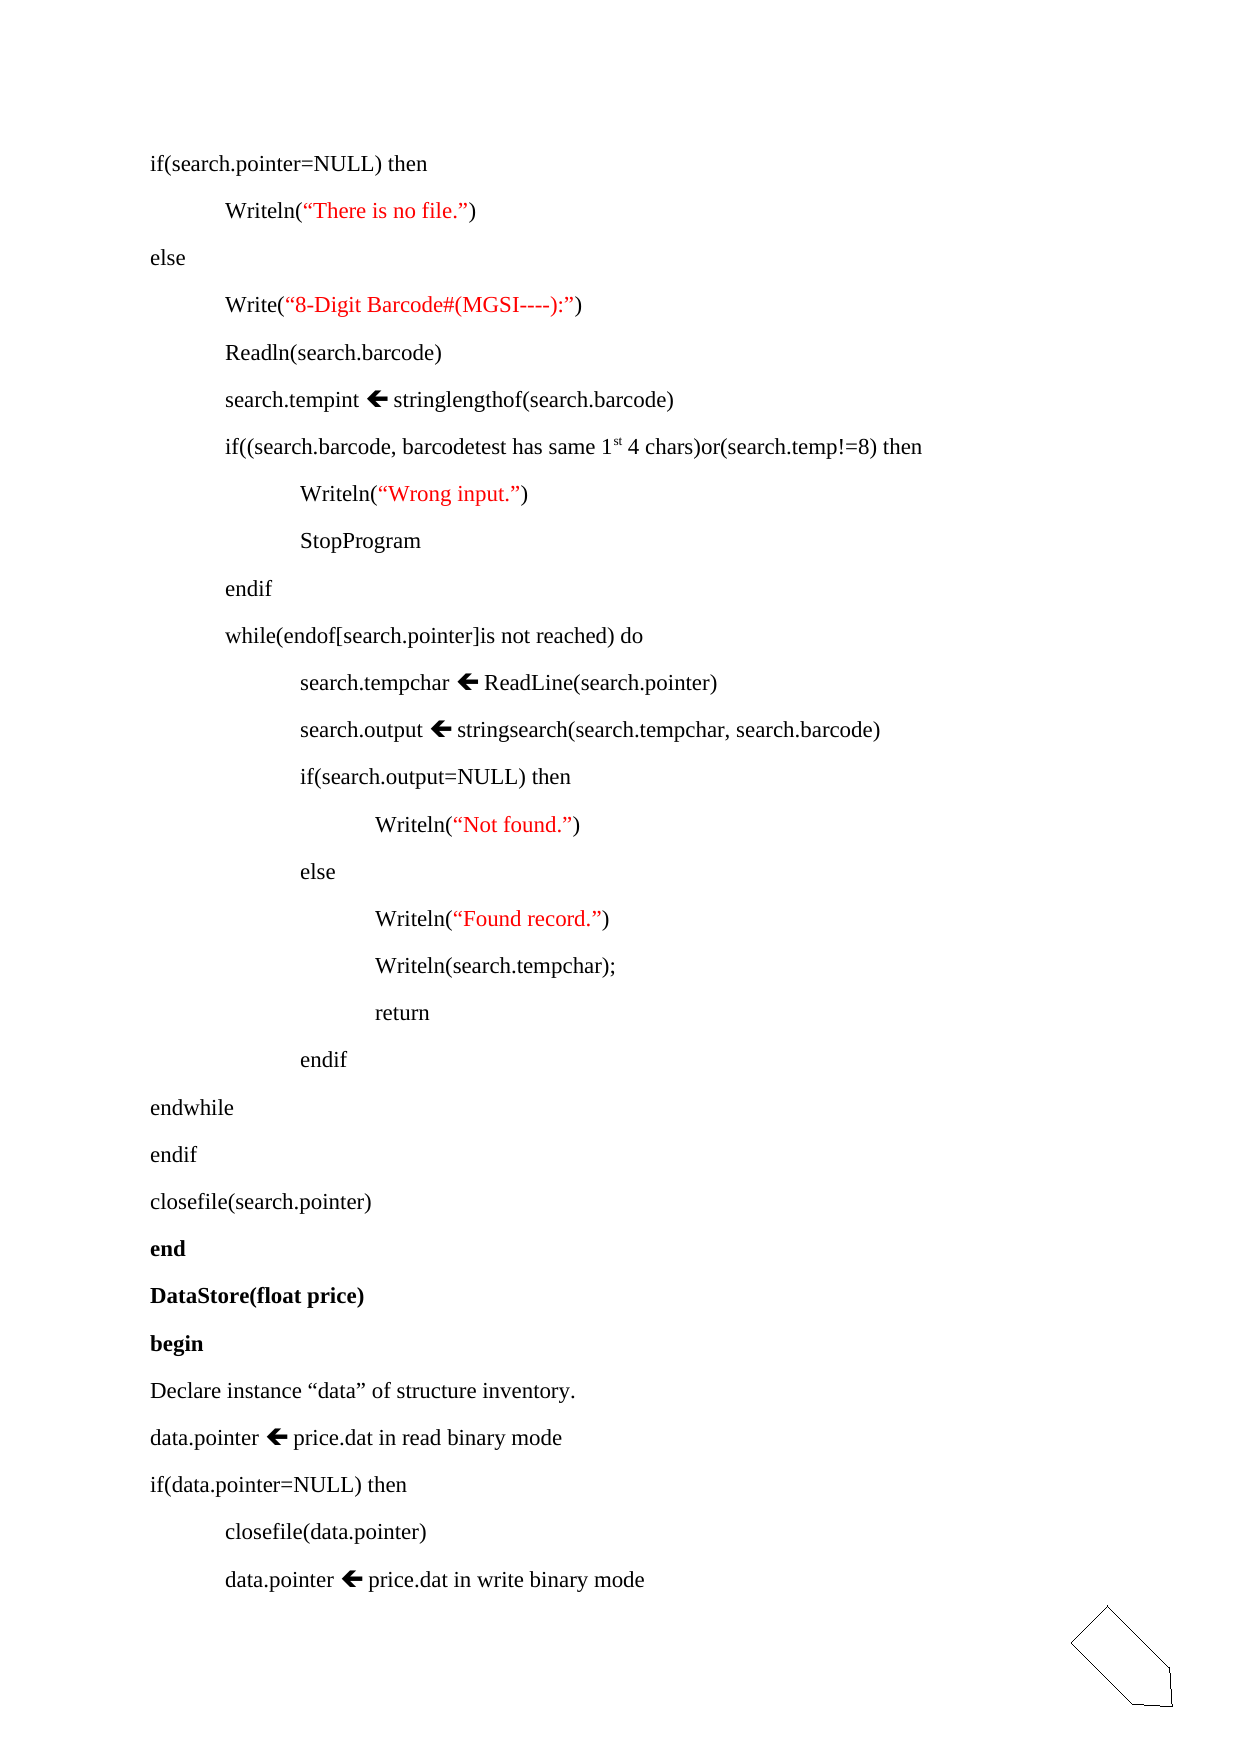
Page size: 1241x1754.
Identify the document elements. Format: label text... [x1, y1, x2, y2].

text endif [150, 1047, 1090, 1073]
text endif [150, 1141, 1090, 1167]
text Writeln(“Found record.”) [150, 905, 1090, 931]
text if(search.pointer=NULL) then [150, 150, 1090, 176]
text DataStore(float price) [150, 1282, 1090, 1309]
text Writeln(“Wrong input.”) [150, 480, 1090, 507]
text search.tempchar ReadLine(search.pointer) [150, 669, 1090, 695]
text Declare instance “data” of structure inventory. [150, 1377, 1090, 1403]
text data.pointer price.dat in read binary mode [150, 1424, 1090, 1450]
text if(search.output=NULL) then [150, 763, 1090, 790]
text StopProgram [150, 527, 1090, 554]
text closefile(data.pointer) [150, 1518, 1090, 1545]
text Writeln(“Not found.”) [150, 811, 1090, 837]
text closefile(search.pointer) [150, 1188, 1090, 1214]
text Writeln(search.tempchar); [150, 952, 1090, 978]
text endif [150, 575, 1090, 601]
text return [150, 999, 1090, 1026]
text data.pointer price.dat in write binary mode [150, 1566, 1090, 1592]
text search.output stringsearch(search.tempchar, search.barcode) [150, 716, 1090, 743]
text if(data.pointer=NULL) then [150, 1471, 1090, 1498]
text Writeln(“There is no file.”) [150, 197, 1090, 223]
text end [150, 1235, 1090, 1262]
text if((search.barcode, barcodetest has same 1st 4 chars)or(search.temp!=8) then [150, 433, 1090, 459]
text endwhile [150, 1094, 1090, 1120]
text else [150, 858, 1090, 884]
text else [150, 244, 1090, 271]
text while(endof[search.pointer]is not reached) do [150, 622, 1090, 648]
text begin [150, 1330, 1090, 1356]
text search.tempint stringlengthof(search.barcode) [150, 386, 1090, 412]
text Readln(search.barcode) [150, 339, 1090, 365]
text Write(“8-Digit Barcode#(MGSI----):”) [150, 292, 1090, 318]
